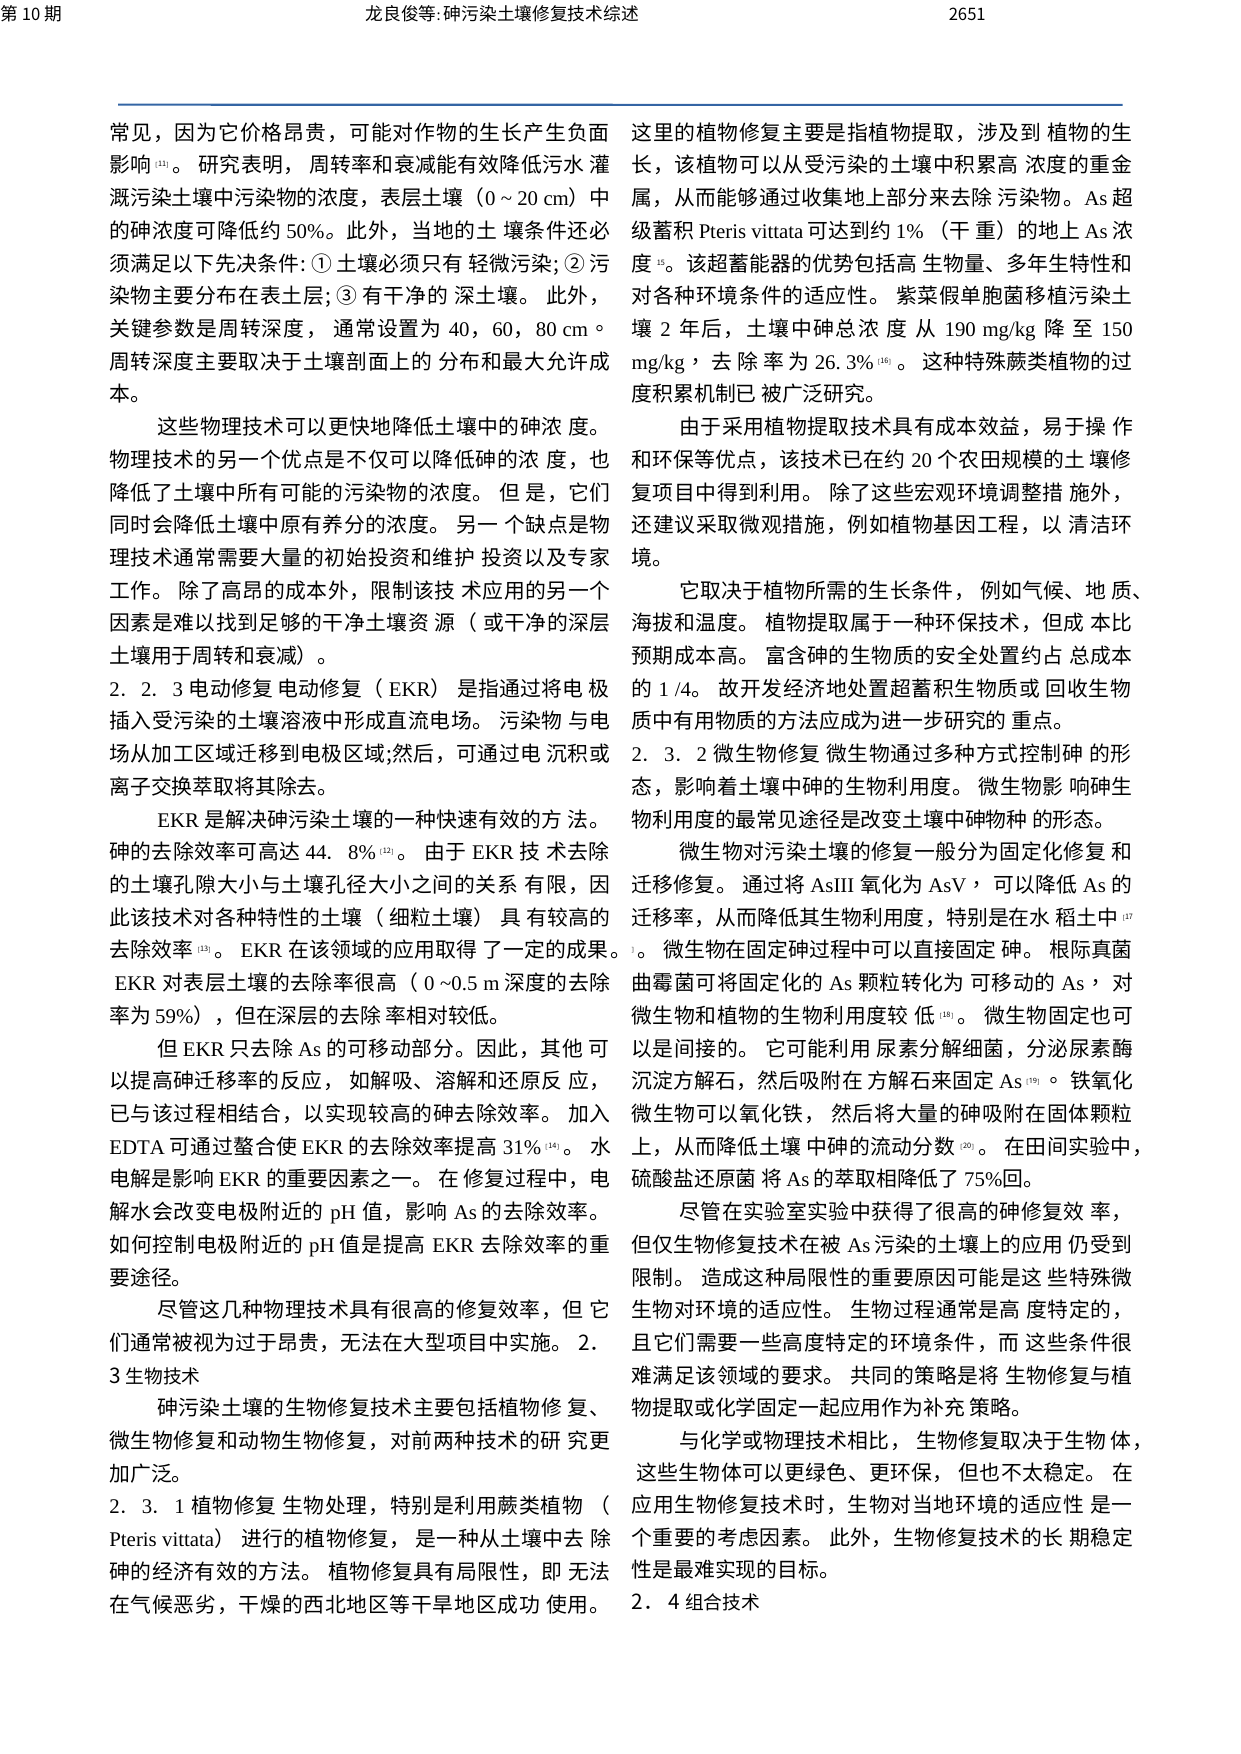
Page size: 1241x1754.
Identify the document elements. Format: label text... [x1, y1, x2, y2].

text 尽管这几种物理技术具有很高的修复效率，但 它们通常被视为过于昂贵，无法在大型项目中实施。 2． 3 生物技术 [109, 1292, 610, 1390]
text 2． 4 组合技术 [631, 1584, 1133, 1616]
text 由于采用植物提取技术具有成本效益，易于操 作和环保等优点，该技术已在约 20 个农田规模的土 壤修复项目中得到利用。 除了这些宏观环境调整措 施外，还建议采取微观措施，例如植物基因工程，以 清洁环境。 [631, 408, 1133, 572]
text 2．2．3 电动修复 电动修复（ EKR） 是指通过将电 极插入受污染的土壤溶液中形成直流电场。 污染物 与电场从加工区域迁移到电极区域;然后，可通过电 沉积或离子交换萃取将其除去。 [109, 670, 610, 801]
text 2．3．1 植物修复 生物处理，特别是利用蕨类植物 （ Pteris vittata） 进行的植物修复， 是一种从土壤中去 除砷的经济有效的方法。 植物修复具有局限性，即 无法在气候恶劣，干燥的西北地区等干旱地区成功 使用。 这里的植物修复主要是指植物提取，涉及到 植物的生长，该植物可以从受污染的土壤中积累高 浓度的重金属，从而能够通过收集地上部分来去除 污染物。As超级蓄积Pteris vittata可达到约1% （干 重）的地上As浓度15。该超蓄能器的优势包括高 生物量、多年生特性和对各种环境条件的适应性。 紫菜假单胞菌移植污染土壤 2 年后，土壤中砷总浓 度 从 190 mg/kg 降 至 150 mg/kg， 去 除 率 为 26. 3%［16］ 。 这种特殊蕨类植物的过度积累机制已 被广泛研究。 [631, 114, 1133, 408]
text 尽管在实验室实验中获得了很高的砷修复效 率，但仅生物修复技术在被As污染的土壤上的应用 仍受到限制。 造成这种局限性的重要原因可能是这 些特殊微生物对环境的适应性。 生物过程通常是高 度特定的，且它们需要一些高度特定的环境条件，而 这些条件很难满足该领域的要求。 共同的策略是将 生物修复与植物提取或化学固定一起应用作为补充 策略。 [631, 1193, 1133, 1422]
text 2．3．1 植物修复 生物处理，特别是利用蕨类植物 （ Pteris vittata） 进行的植物修复， 是一种从土壤中去 除砷的经济有效的方法。 植物修复具有局限性，即 无法在气候恶劣，干燥的西北地区等干旱地区成功 使用。 这里的植物修复主要是指植物提取，涉及到 植物的生长，该植物可以从受污染的土壤中积累高 浓度的重金属，从而能够通过收集地上部分来去除 污染物。As超级蓄积Pteris vittata可达到约1% （干 重）的地上As浓度15。该超蓄能器的优势包括高 生物量、多年生特性和对各种环境条件的适应性。 紫菜假单胞菌移植污染土壤 2 年后，土壤中砷总浓 度 从 190 mg/kg 降 至 150 mg/kg， 去 除 率 为 26. 3%［16］ 。 这种特殊蕨类植物的过度积累机制已 被广泛研究。 [109, 1488, 610, 1619]
text 这些物理技术可以更快地降低土壤中的砷浓 度。 物理技术的另一个优点是不仅可以降低砷的浓 度，也降低了土壤中所有可能的污染物的浓度。 但 是，它们同时会降低土壤中原有养分的浓度。 另一 个缺点是物理技术通常需要大量的初始投资和维护 投资以及专家工作。 除了高昂的成本外，限制该技 术应用的另一个因素是难以找到足够的干净土壤资 源（ 或干净的深层土壤用于周转和衰减）。 [109, 408, 610, 670]
text 常见，因为它价格昂贵，可能对作物的生长产生负面 影响［11］。 研究表明， 周转率和衰减能有效降低污水 灌溉污染土壤中污染物的浓度，表层土壤（0 ~ 20 cm）中的砷浓度可降低约50%。此外，当地的土 壤条件还必须满足以下先决条件: ①土壤必须只有 轻微污染; ②污染物主要分布在表土层; ③有干净的 深土壤。 此外， 关键参数是周转深度， 通常设置为 40，60，80 cm。 周转深度主要取决于土壤剖面上的 分布和最大允许成本。 [109, 114, 610, 408]
text 砷污染土壤的生物修复技术主要包括植物修 复、微生物修复和动物生物修复，对前两种技术的研 究更加广泛。 [109, 1390, 610, 1488]
text 但EKR只去除As的可移动部分。因此，其他 可以提高砷迁移率的反应， 如解吸、溶解和还原反 应，已与该过程相结合，以实现较高的砷去除效率。 加入EDTA可通过螯合使EKR的去除效率提高 31%［14］。 水电解是影响 EKR 的重要因素之一。 在 修复过程中，电解水会改变电极附近的 pH 值，影响 As的去除效率。如何控制电极附近的pH值是提高 EKR 去除效率的重要途径。 [109, 1030, 610, 1292]
text 2．3．2 微生物修复 微生物通过多种方式控制砷 的形态，影响着土壤中砷的生物利用度。 微生物影 响砷生物利用度的最常见途径是改变土壤中砷物种 的形态。 [631, 736, 1133, 834]
text 它取决于植物所需的生长条件， 例如气候、地 质、海拔和温度。 植物提取属于一种环保技术，但成 本比预期成本高。 富含砷的生物质的安全处置约占 总成本的 1 /4。 故开发经济地处置超蓄积生物质或 回收生物质中有用物质的方法应成为进一步研究的 重点。 [631, 572, 1133, 736]
text 微生物对污染土壤的修复一般分为固定化修复 和迁移修复。 通过将 AsIII 氧化为 AsV， 可以降低 As 的迁移率，从而降低其生物利用度，特别是在水 稻土中［17］。 微生物在固定砷过程中可以直接固定 砷。 根际真菌曲霉菌可将固定化的 As 颗粒转化为 可移动的 As， 对微生物和植物的生物利用度较 低［18］。 微生物固定也可以是间接的。 它可能利用 尿素分解细菌，分泌尿素酶沉淀方解石，然后吸附在 方解石来固定 As［19］。 铁氧化微生物可以氧化铁， 然后将大量的砷吸附在固体颗粒上，从而降低土壤 中砷的流动分数［20］。 在田间实验中，硫酸盐还原菌 将As的萃取相降低了 75%回。 [631, 834, 1133, 1193]
text 与化学或物理技术相比， 生物修复取决于生物 体， 这些生物体可以更绿色、更环保， 但也不太稳定。 在应用生物修复技术时，生物对当地环境的适应性 是一个重要的考虑因素。 此外，生物修复技术的长 期稳定性是最难实现的目标。 [631, 1422, 1133, 1584]
text EKR 是解决砷污染土壤的一种快速有效的方 法。 砷的去除效率可高达44．8%［12］。 由于 EKR 技 术去除的土壤孔隙大小与土壤孔径大小之间的关系 有限，因此该技术对各种特性的土壤（ 细粒土壤） 具 有较高的去除效率［13］。 EKR 在该领域的应用取得 了一定的成果。 EKR 对表层土壤的去除率很高（ 0 ~0.5 m深度的去除率为59%），但在深层的去除 率相对较低。 [109, 801, 610, 1030]
